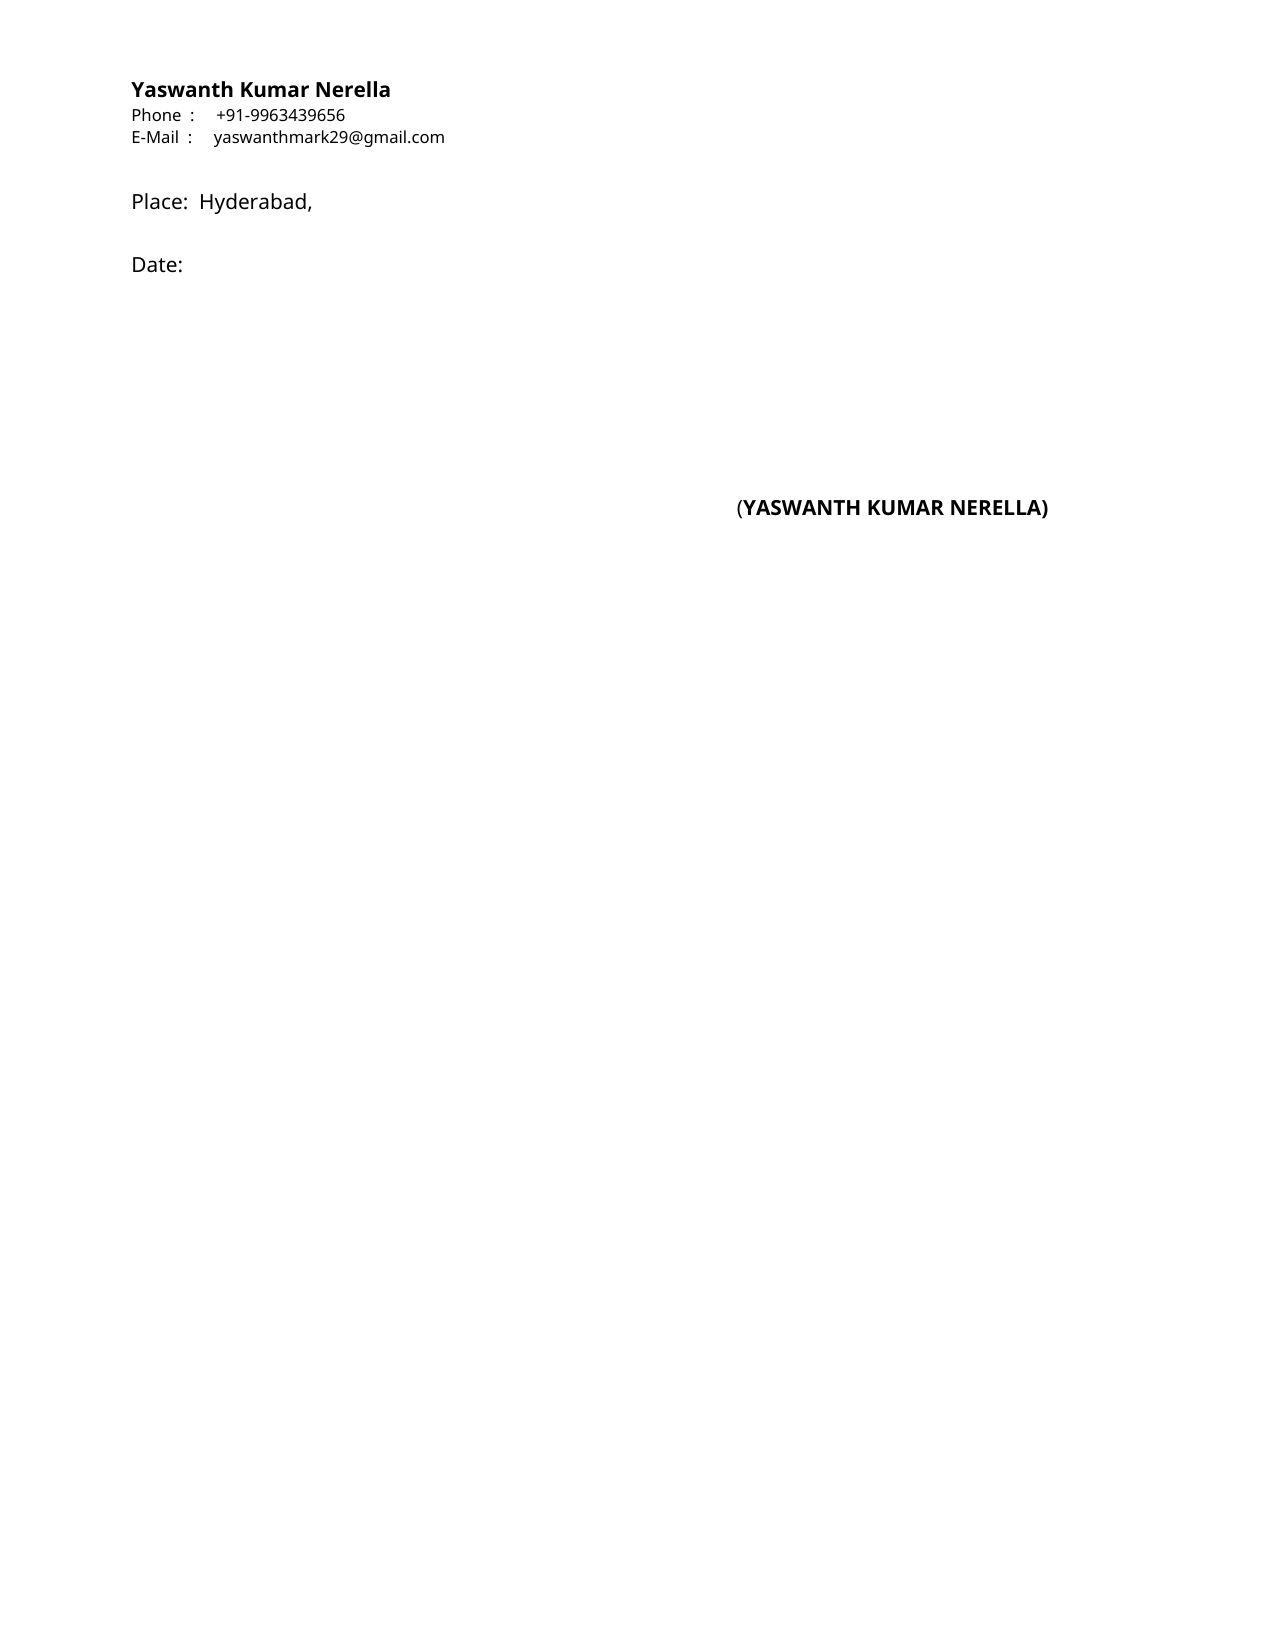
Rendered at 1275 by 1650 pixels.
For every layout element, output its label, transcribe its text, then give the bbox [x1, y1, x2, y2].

text (YASWANTH KUMAR NERELLA) [131, 493, 1106, 522]
text Place: Hyderabad, [131, 187, 1106, 216]
text Date: [131, 251, 1106, 279]
